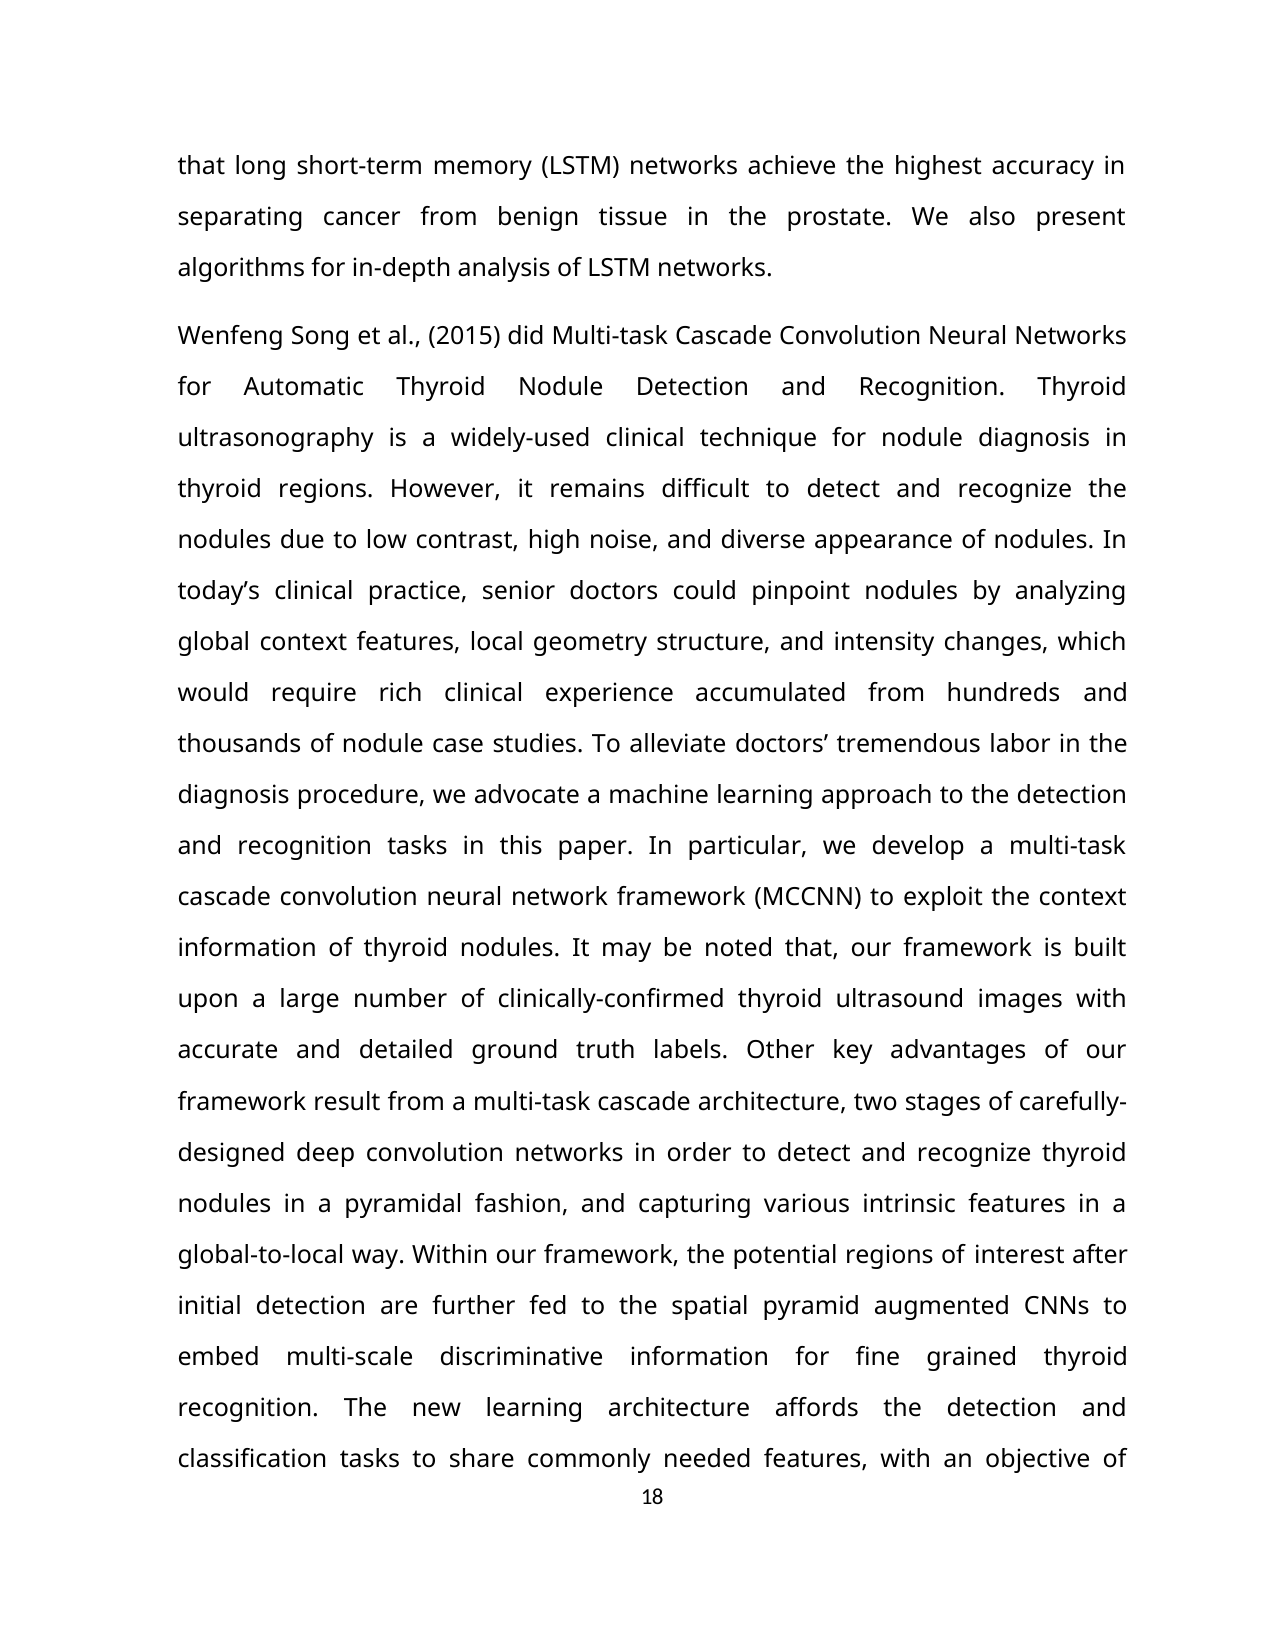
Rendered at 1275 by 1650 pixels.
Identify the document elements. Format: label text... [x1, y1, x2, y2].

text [177, 318, 1128, 1474]
text that long short-term memory (LSTM) networks achieve the highest accuracy in separating cancer from benign tissue in the prostate. We also present algorithms for in-depth analysis of LSTM networks. [177, 148, 1127, 284]
